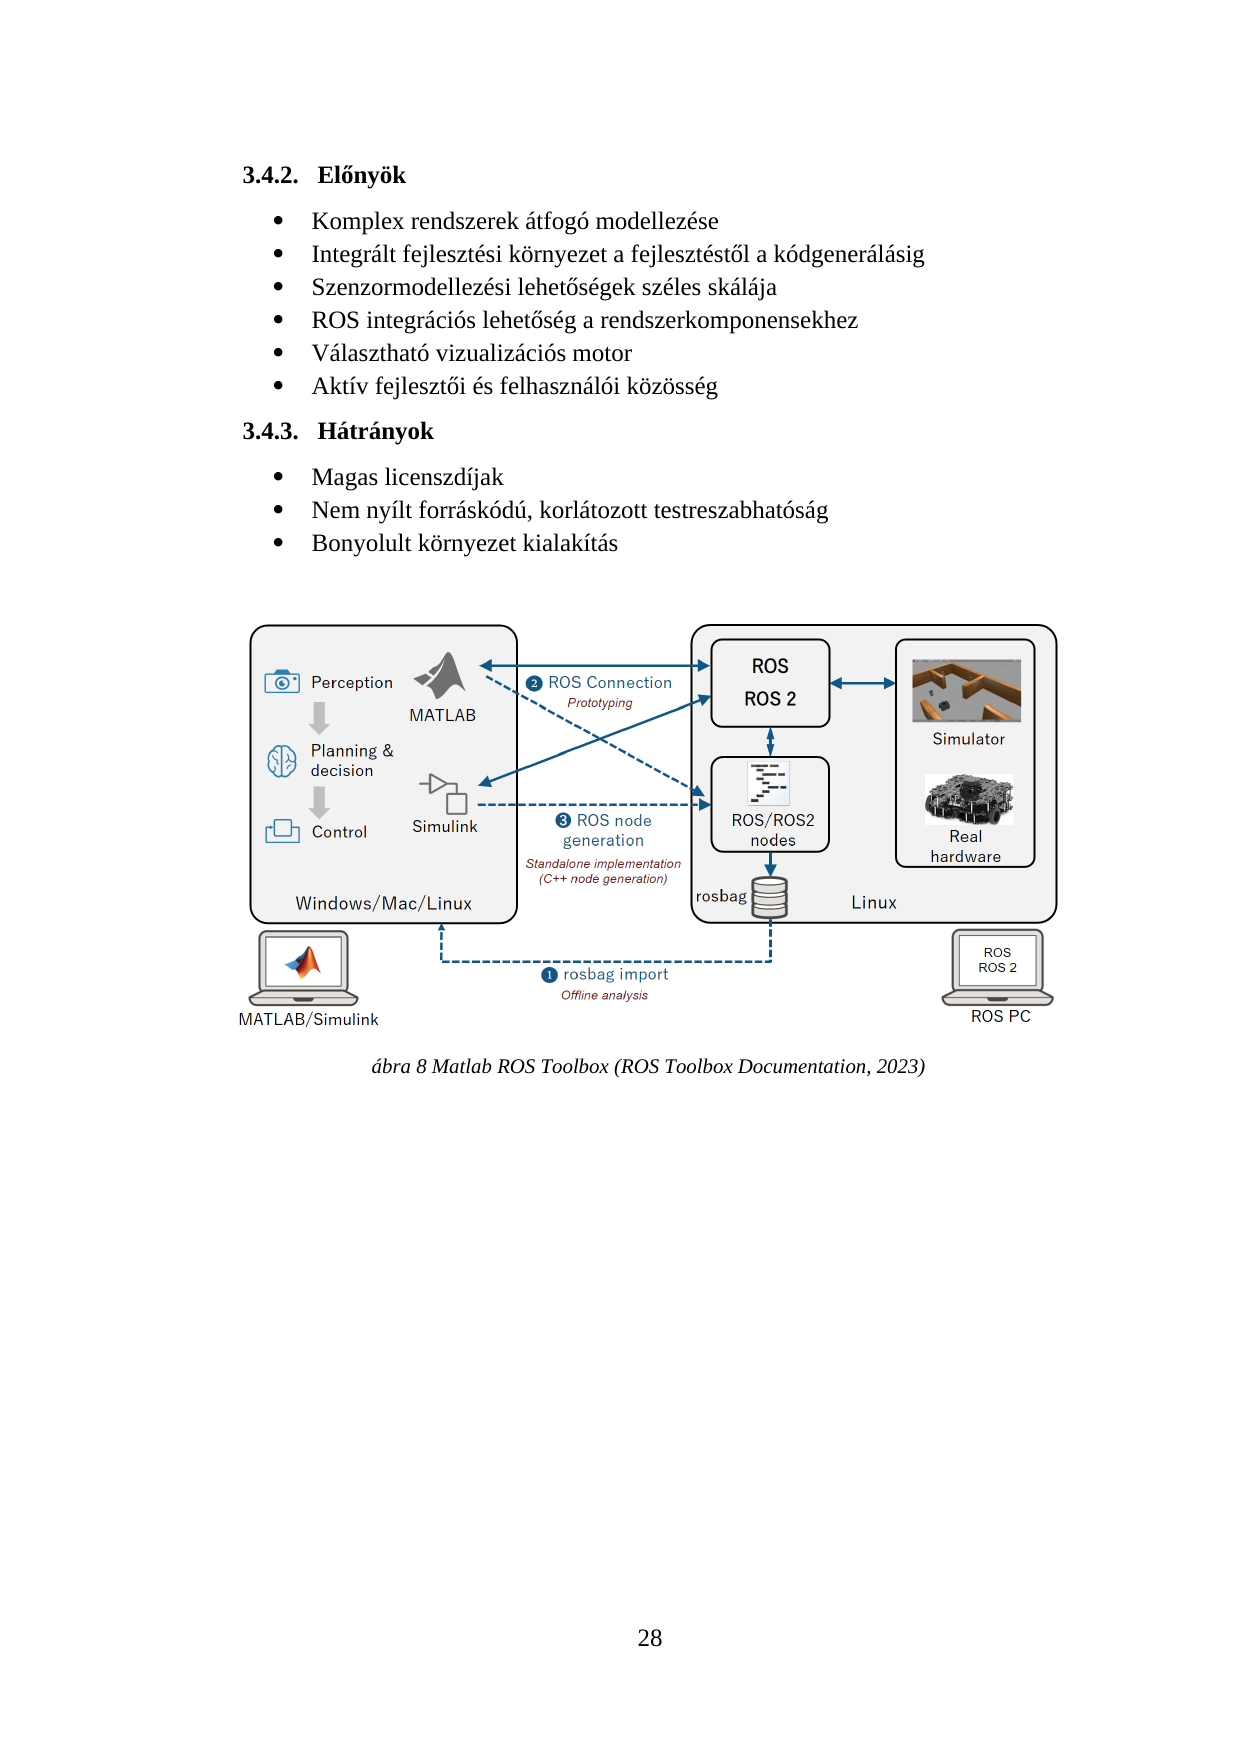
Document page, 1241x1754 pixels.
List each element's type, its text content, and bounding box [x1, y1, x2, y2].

list Magas licenszdíjak [274, 462, 1092, 491]
subtitle Előnyök [242, 160, 1092, 189]
list ROS integrációs lehetőség a rendszerkomponensekhez [274, 305, 1092, 333]
subtitle Hátrányok [242, 416, 1092, 445]
list Bonyolult környezet kialakítás [274, 528, 1092, 557]
list Szenzormodellezési lehetőségek széles skálája [274, 272, 1092, 301]
picture [237, 616, 1061, 1029]
list Komplex rendszerek átfogó modellezése [274, 206, 1092, 234]
list Integrált fejlesztési környezet a fejlesztéstől a kódgenerálásig [274, 239, 1092, 267]
list Választható vizualizációs motor [274, 338, 1092, 367]
list Aktív fejlesztői és felhasználói közösség [274, 371, 1092, 399]
list Nem nyílt forráskódú, korlátozott testreszabhatóság [274, 495, 1092, 524]
